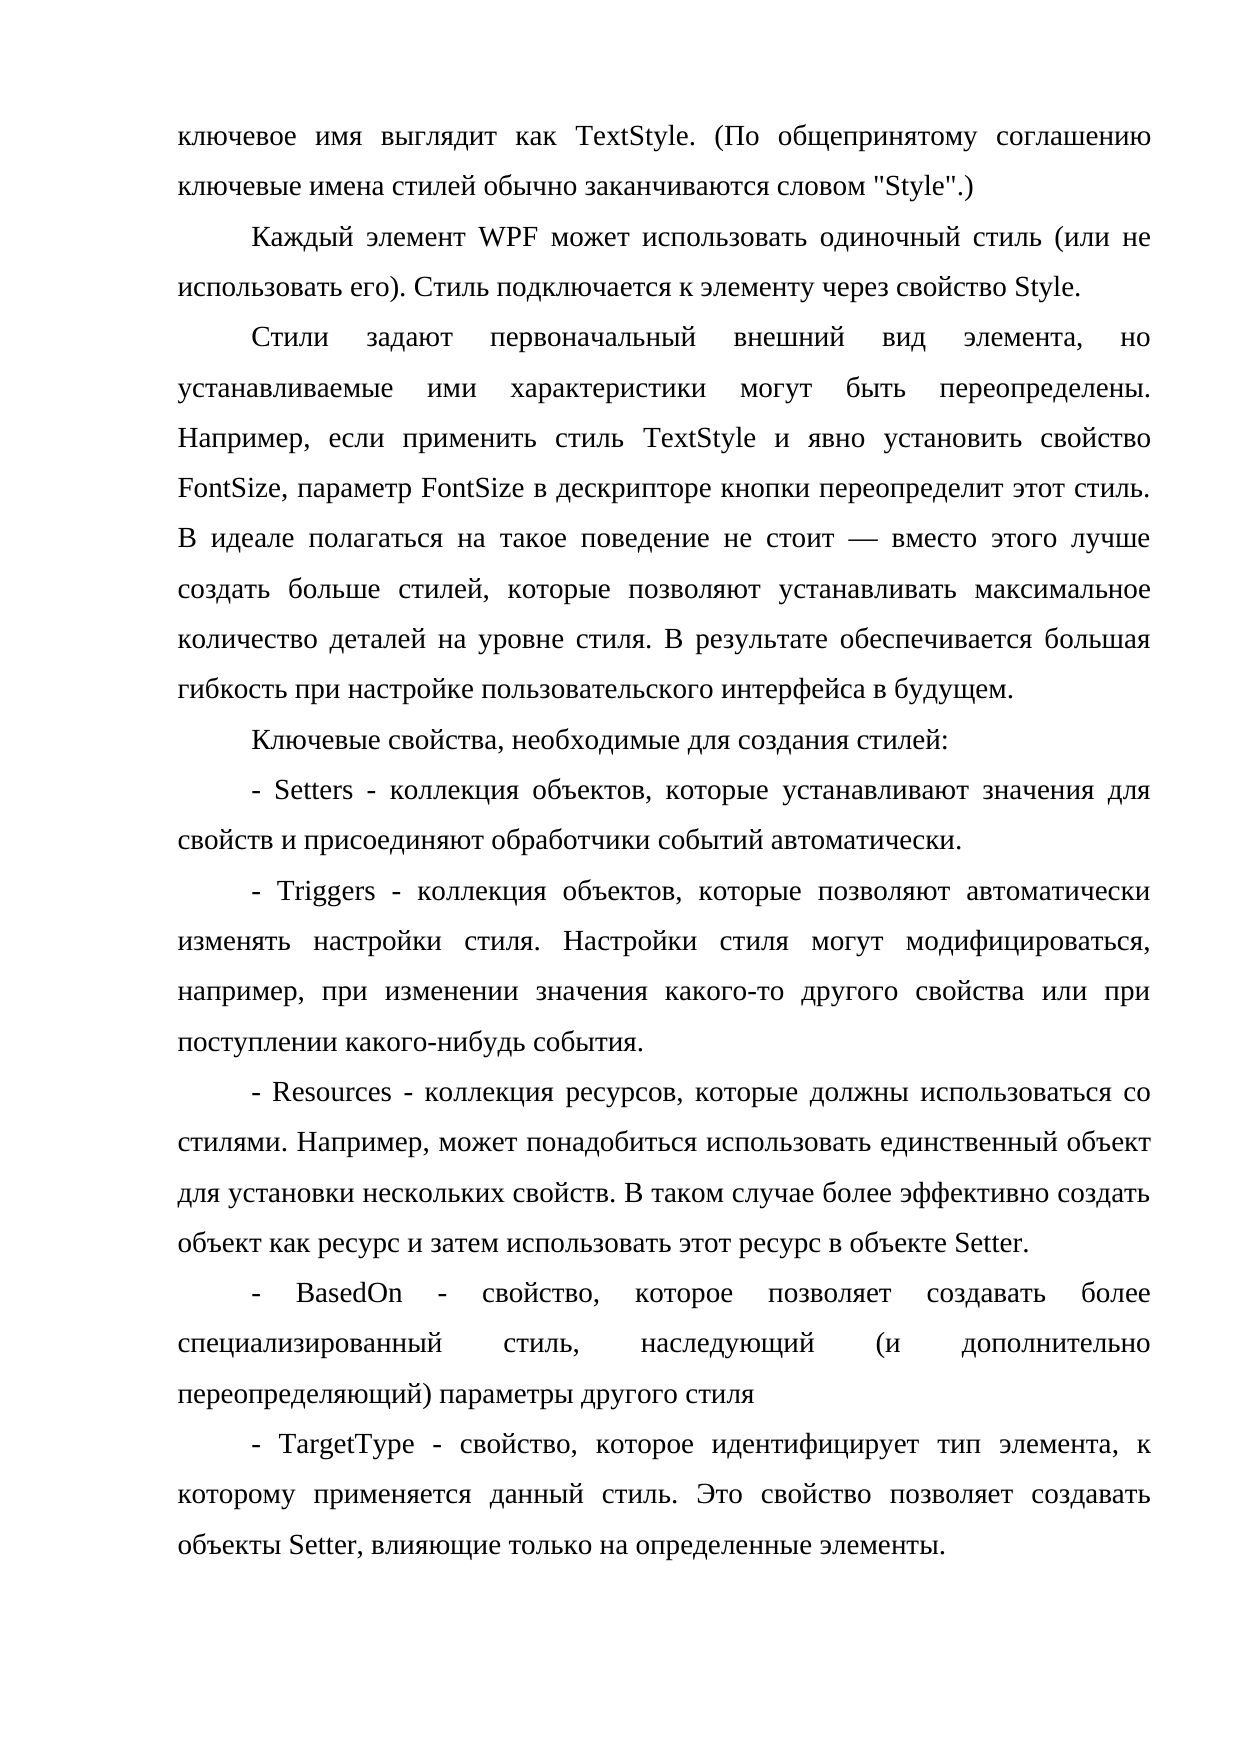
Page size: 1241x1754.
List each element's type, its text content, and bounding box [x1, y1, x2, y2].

text Каждый элемент WPF может использовать одиночный стиль (или не использовать его). Стиль подключается к элементу через свойство Style. [177, 219, 1152, 303]
text Ключевые свойства, необходимые для создания стилей: [177, 722, 1152, 755]
text - TargetType - свойство, которое идентифицирует тип элемента, к которому применяется данный стиль. Это свойство позволяет создавать объекты Setter, влияющие только на определенные элементы. [177, 1426, 1152, 1560]
text - Setters - коллекция объектов, которые устанавливают значения для свойств и присоединяют обработчики событий автоматически. [177, 772, 1152, 856]
text - Triggers - коллекция объектов, которые позволяют автоматически изменять настройки стиля. Настройки стиля могут модифицироваться, например, при изменении значения какого-то другого свойства или при поступлении какого-нибудь события. [177, 873, 1152, 1057]
text - BasedOn - свойство, которое позволяет создавать более специализированный стиль, наследующий (и дополнительно переопределяющий) параметры другого стиля [177, 1275, 1152, 1409]
text Стили задают первоначальный внешний вид элемента, но устанавливаемые ими характеристики могут быть переопределены. Например, если применить стиль TextStyle и явно установить свойство FontSize, параметр FontSize в дескрипторе кнопки переопределит этот стиль. В идеале полагаться на такое поведение не стоит — вместо этого лучше создать больше стилей, которые позволяют устанавливать максимальное количество деталей на уровне стиля. В результате обеспечивается большая гибкость при настройке пользовательского интерфейса в будущем. [177, 319, 1152, 705]
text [177, 118, 1152, 202]
text - Resources - коллекция ресурсов, которые должны использоваться со стилями. Например, может понадобиться использовать единственный объект для установки нескольких свойств. В таком случае более эффективно создать объект как ресурс и затем использовать этот ресурс в объекте Setter. [177, 1074, 1152, 1258]
